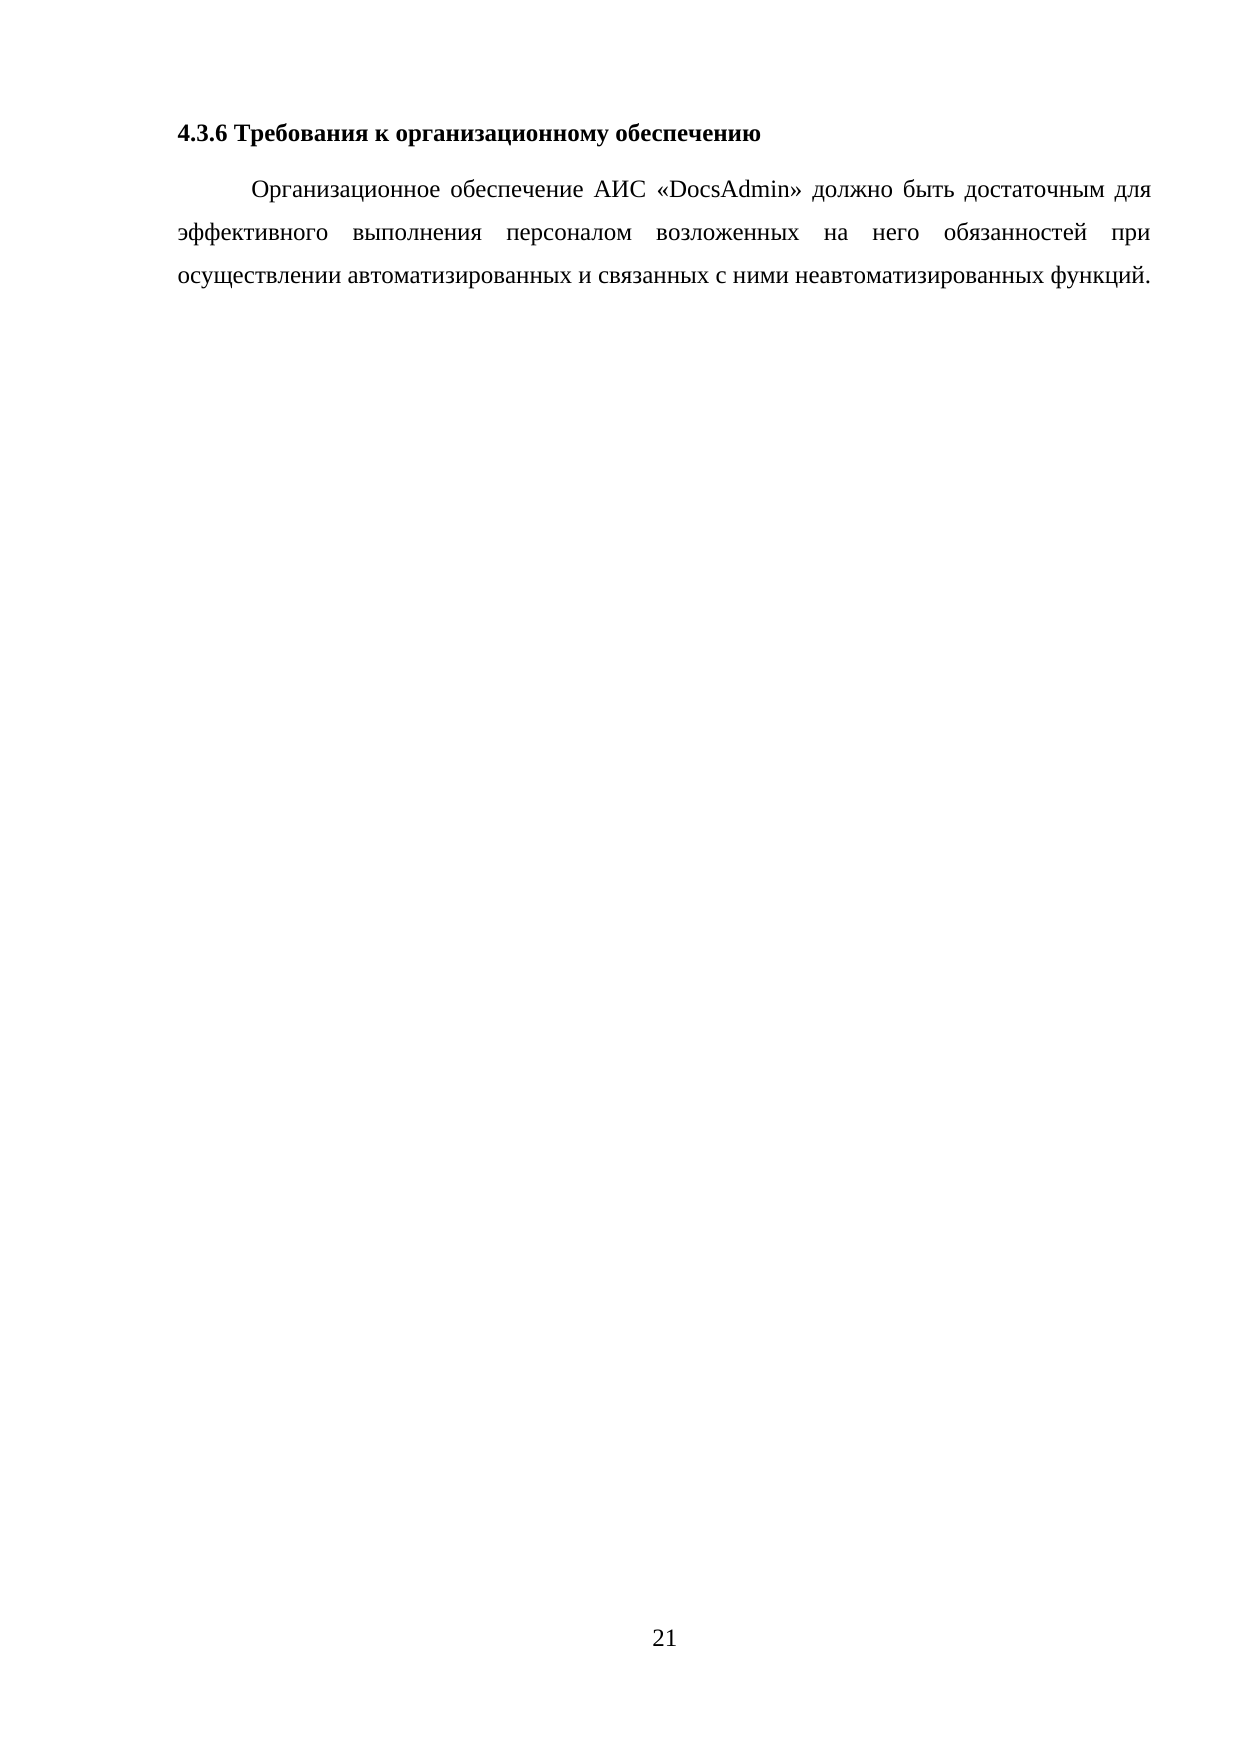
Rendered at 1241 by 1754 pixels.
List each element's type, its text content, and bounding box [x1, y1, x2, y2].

subtitle 4.3.6 Требования к организационному обеспечению [177, 118, 1152, 147]
text Организационное обеспечение АИС «DocsAdmin» должно быть достаточным для эффективного выполнения персоналом возложенных на него обязанностей при осуществлении автоматизированных и связанных с ними неавтоматизированных функций. [177, 174, 1152, 289]
